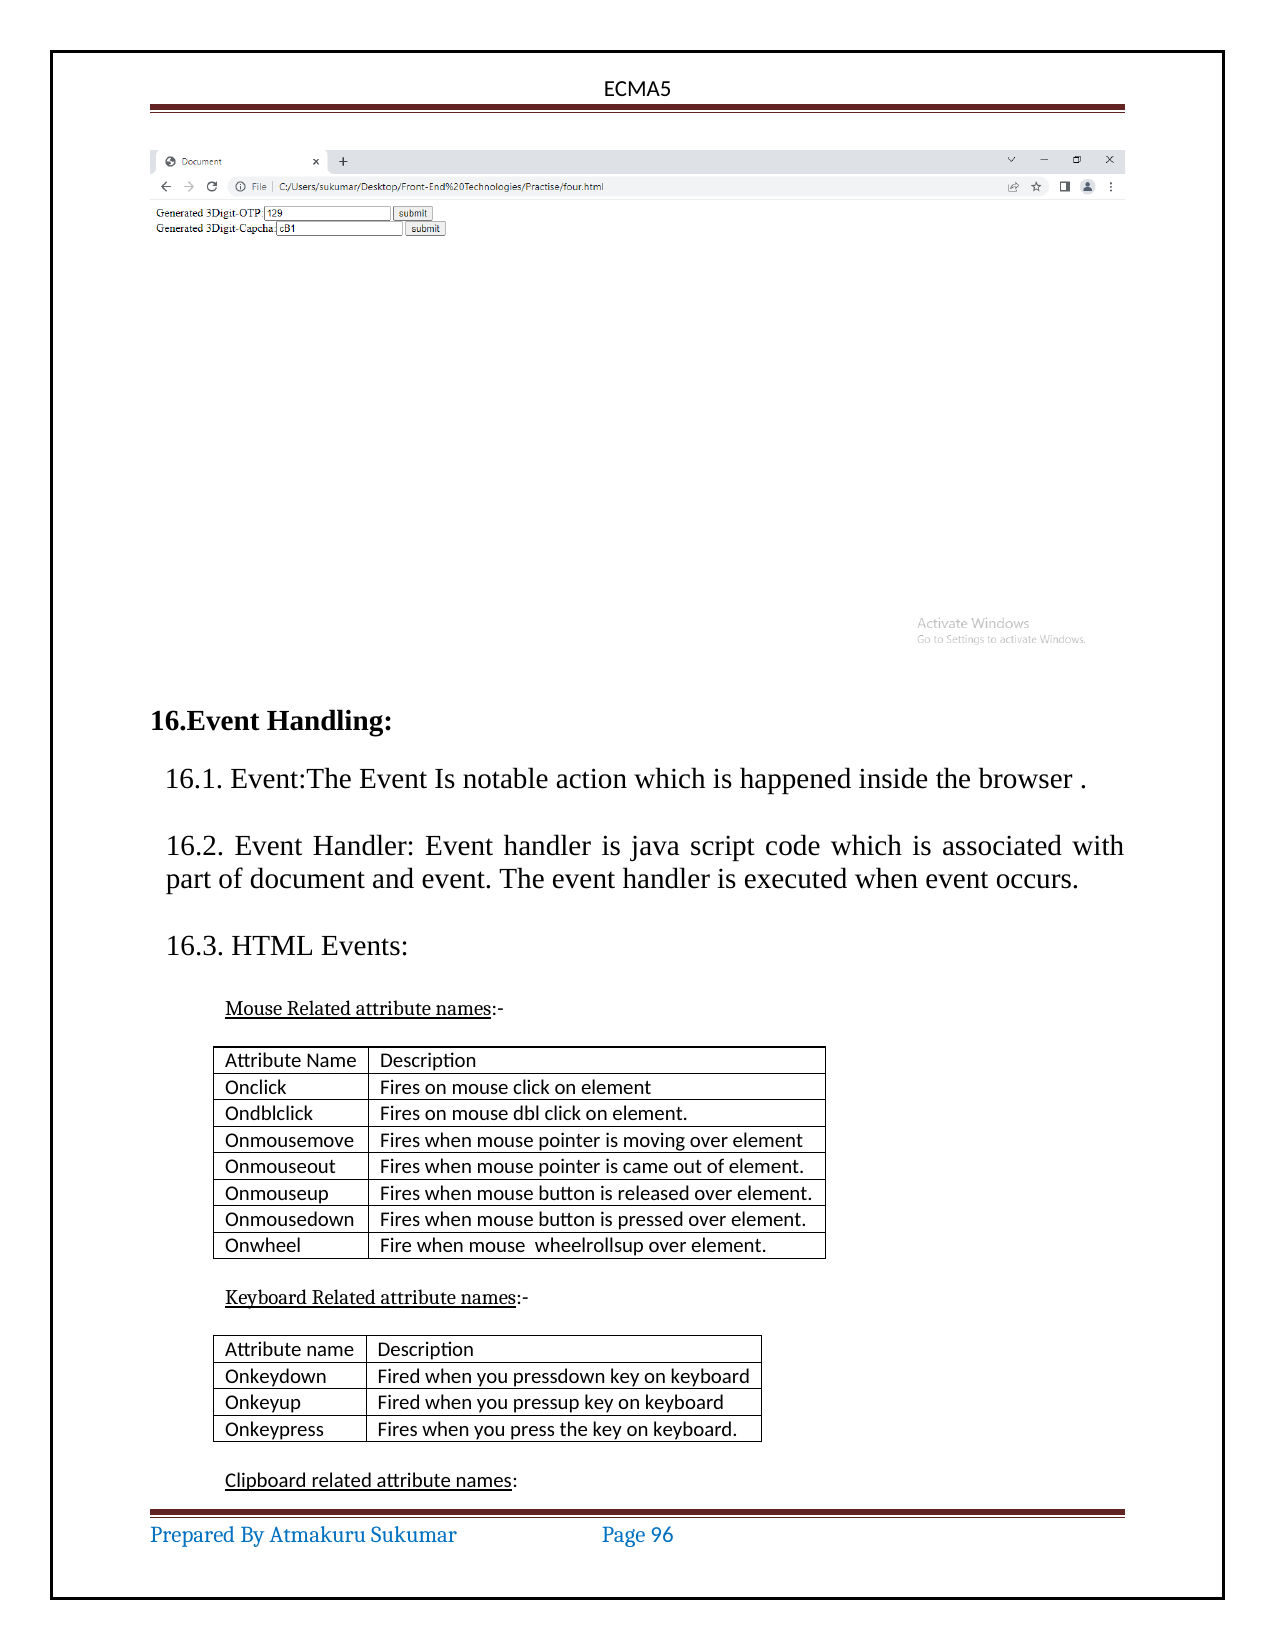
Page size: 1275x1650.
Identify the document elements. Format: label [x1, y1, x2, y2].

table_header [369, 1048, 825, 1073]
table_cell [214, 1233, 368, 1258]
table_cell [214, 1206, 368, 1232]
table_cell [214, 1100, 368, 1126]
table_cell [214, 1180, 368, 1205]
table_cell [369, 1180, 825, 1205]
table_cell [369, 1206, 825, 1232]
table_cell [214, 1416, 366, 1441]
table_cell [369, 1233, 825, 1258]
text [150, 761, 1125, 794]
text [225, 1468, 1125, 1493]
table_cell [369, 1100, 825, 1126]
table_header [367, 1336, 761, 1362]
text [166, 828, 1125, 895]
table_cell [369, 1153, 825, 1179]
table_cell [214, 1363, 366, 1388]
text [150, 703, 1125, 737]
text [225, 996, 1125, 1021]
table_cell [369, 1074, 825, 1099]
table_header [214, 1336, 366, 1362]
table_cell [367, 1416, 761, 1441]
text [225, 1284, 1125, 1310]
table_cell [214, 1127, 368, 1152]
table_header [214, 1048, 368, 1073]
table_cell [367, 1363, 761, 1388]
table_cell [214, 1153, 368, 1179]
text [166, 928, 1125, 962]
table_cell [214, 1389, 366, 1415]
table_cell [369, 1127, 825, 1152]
picture [150, 150, 1125, 670]
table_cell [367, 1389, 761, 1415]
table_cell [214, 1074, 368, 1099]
